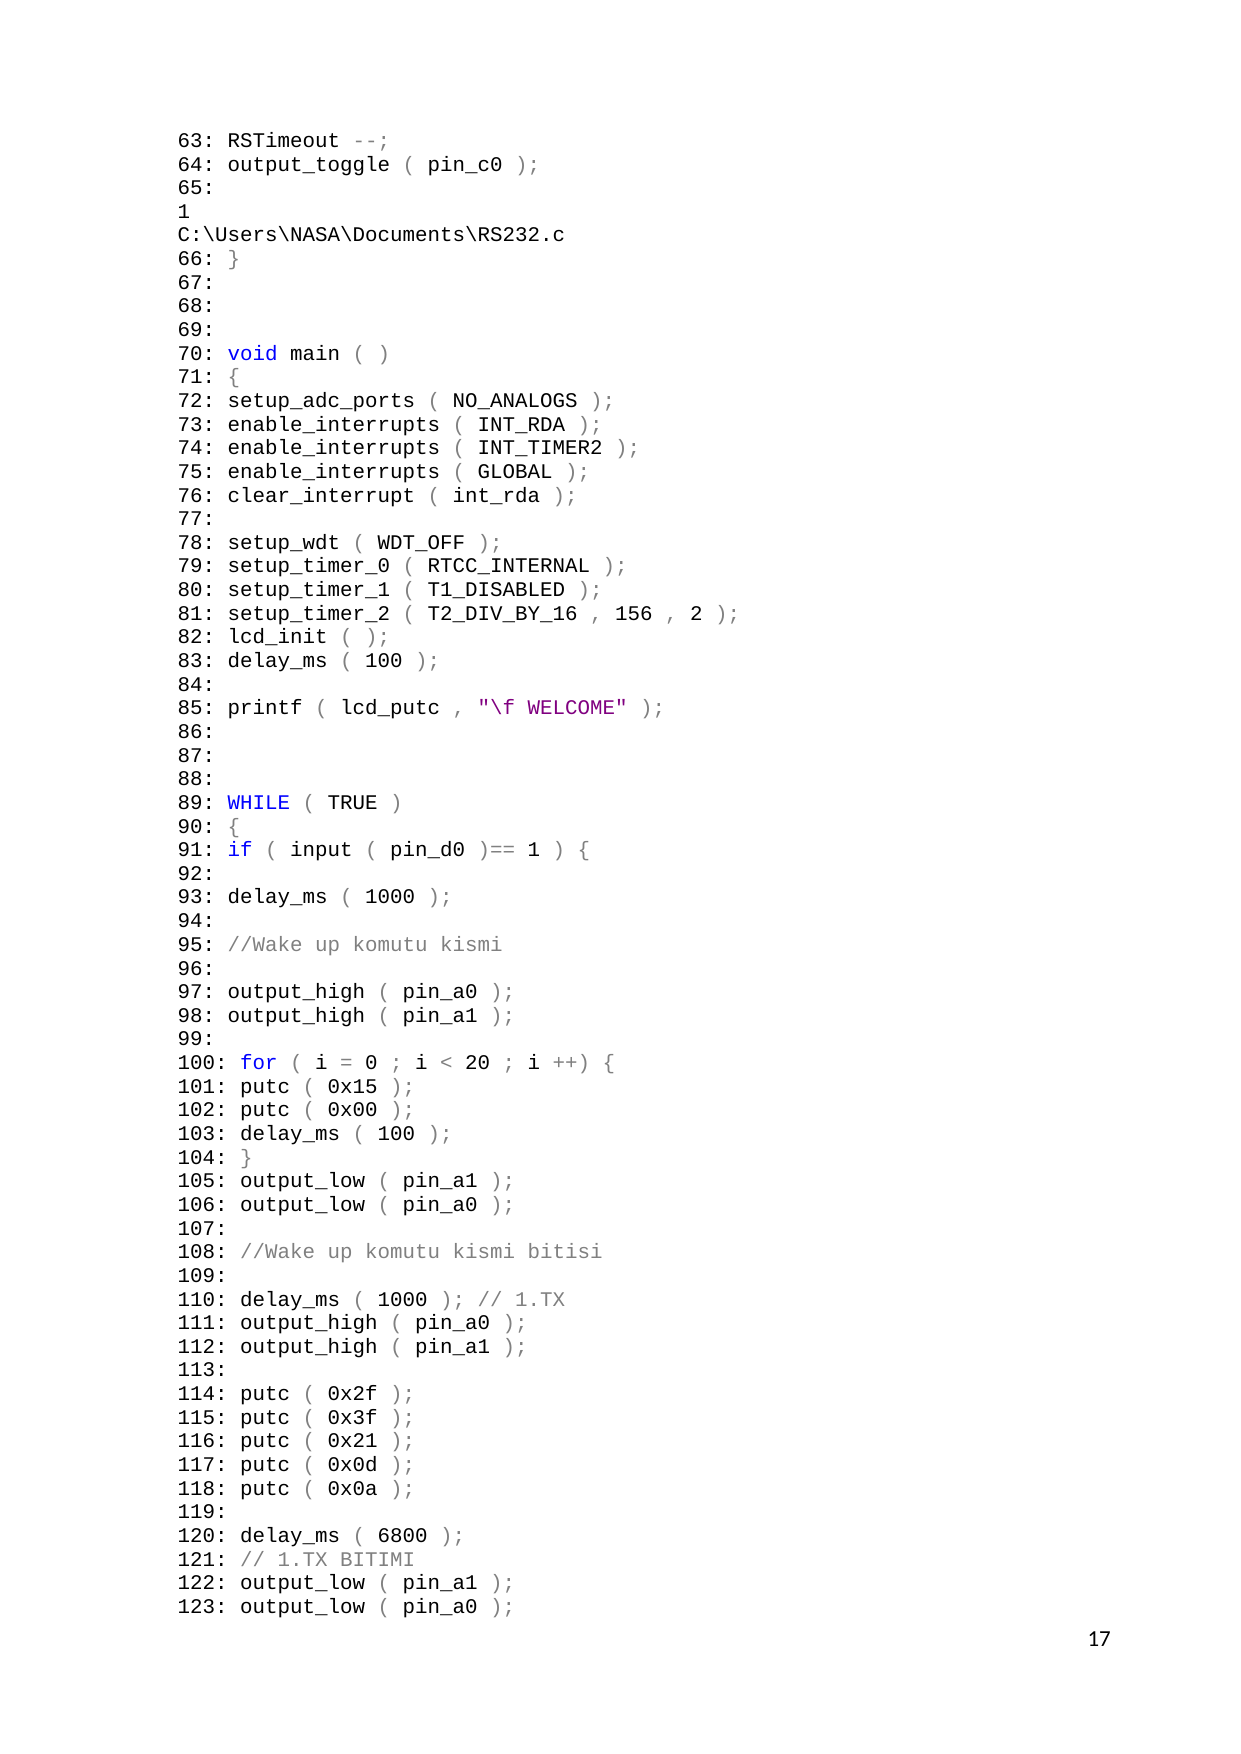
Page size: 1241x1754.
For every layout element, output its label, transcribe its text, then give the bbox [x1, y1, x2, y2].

text 79: setup_timer_0 ( RTCC_INTERNAL ); [177, 556, 1110, 579]
text 69: [177, 319, 1110, 343]
text 88: [177, 768, 1110, 792]
text 78: setup_wdt ( WDT_OFF ); [177, 532, 1110, 556]
text 73: enable_interrupts ( INT_RDA ); [177, 414, 1110, 437]
text 71: { [177, 366, 1110, 390]
text 106: output_low ( pin_a0 ); [177, 1194, 1110, 1218]
text 87: [177, 745, 1110, 768]
text 103: delay_ms ( 100 ); [177, 1123, 1110, 1147]
text 97: output_high ( pin_a0 ); [177, 981, 1110, 1005]
text 109: [177, 1265, 1110, 1288]
text 81: setup_timer_2 ( T2_DIV_BY_16 , 156 , 2 ); [177, 603, 1110, 626]
text 77: [177, 508, 1110, 532]
text 95: //Wake up komutu kismi [177, 934, 1110, 957]
text 90: { [177, 816, 1110, 839]
text C:\Users\NASA\Documents\RS232.c [177, 224, 1110, 248]
text 80: setup_timer_1 ( T1_DISABLED ); [177, 579, 1110, 603]
text 67: [177, 272, 1110, 295]
text 66: } [177, 248, 1110, 272]
text 75: enable_interrupts ( GLOBAL ); [177, 461, 1110, 484]
text 70: void main ( ) [177, 343, 1110, 366]
text 98: output_high ( pin_a1 ); [177, 1005, 1110, 1028]
text 119: [177, 1501, 1110, 1525]
text 96: [177, 957, 1110, 981]
text 91: if ( input ( pin_d0 )== 1 ) { [177, 839, 1110, 863]
text 92: [177, 863, 1110, 887]
text 89: WHILE ( TRUE ) [177, 792, 1110, 816]
text 105: output_low ( pin_a1 ); [177, 1170, 1110, 1194]
text 111: output_high ( pin_a0 ); [177, 1312, 1110, 1336]
text 117: putc ( 0x0d ); [177, 1454, 1110, 1478]
text 110: delay_ms ( 1000 ); // 1.TX [177, 1288, 1110, 1312]
text 114: putc ( 0x2f ); [177, 1383, 1110, 1407]
text 107: [177, 1218, 1110, 1241]
text 112: output_high ( pin_a1 ); [177, 1336, 1110, 1359]
text 65: [177, 177, 1110, 201]
text 108: //Wake up komutu kismi bitisi [177, 1241, 1110, 1265]
text 122: output_low ( pin_a1 ); [177, 1572, 1110, 1596]
text 99: [177, 1028, 1110, 1052]
text 76: clear_interrupt ( int_rda ); [177, 484, 1110, 508]
text 123: output_low ( pin_a0 ); [177, 1596, 1110, 1619]
text 84: [177, 674, 1110, 697]
text 74: enable_interrupts ( INT_TIMER2 ); [177, 437, 1110, 461]
text 72: setup_adc_ports ( NO_ANALOGS ); [177, 390, 1110, 414]
text 68: [177, 295, 1110, 319]
text 115: putc ( 0x3f ); [177, 1407, 1110, 1430]
text 63: RSTimeout --; [177, 130, 1110, 153]
text 83: delay_ms ( 100 ); [177, 650, 1110, 674]
text 121: // 1.TX BITIMI [177, 1549, 1110, 1572]
text 86: [177, 721, 1110, 745]
text 94: [177, 910, 1110, 934]
text 113: [177, 1359, 1110, 1383]
text 116: putc ( 0x21 ); [177, 1430, 1110, 1454]
text 93: delay_ms ( 1000 ); [177, 887, 1110, 910]
text 82: lcd_init ( ); [177, 626, 1110, 650]
text 100: for ( i = 0 ; i < 20 ; i ++) { [177, 1052, 1110, 1076]
text 120: delay_ms ( 6800 ); [177, 1525, 1110, 1549]
text 85: printf ( lcd_putc , "\f WELCOME" ); [177, 697, 1110, 721]
text 101: putc ( 0x15 ); [177, 1076, 1110, 1099]
text 118: putc ( 0x0a ); [177, 1478, 1110, 1501]
text 102: putc ( 0x00 ); [177, 1099, 1110, 1123]
text 104: } [177, 1147, 1110, 1170]
text 1 [177, 201, 1110, 224]
text 64: output_toggle ( pin_c0 ); [177, 153, 1110, 177]
